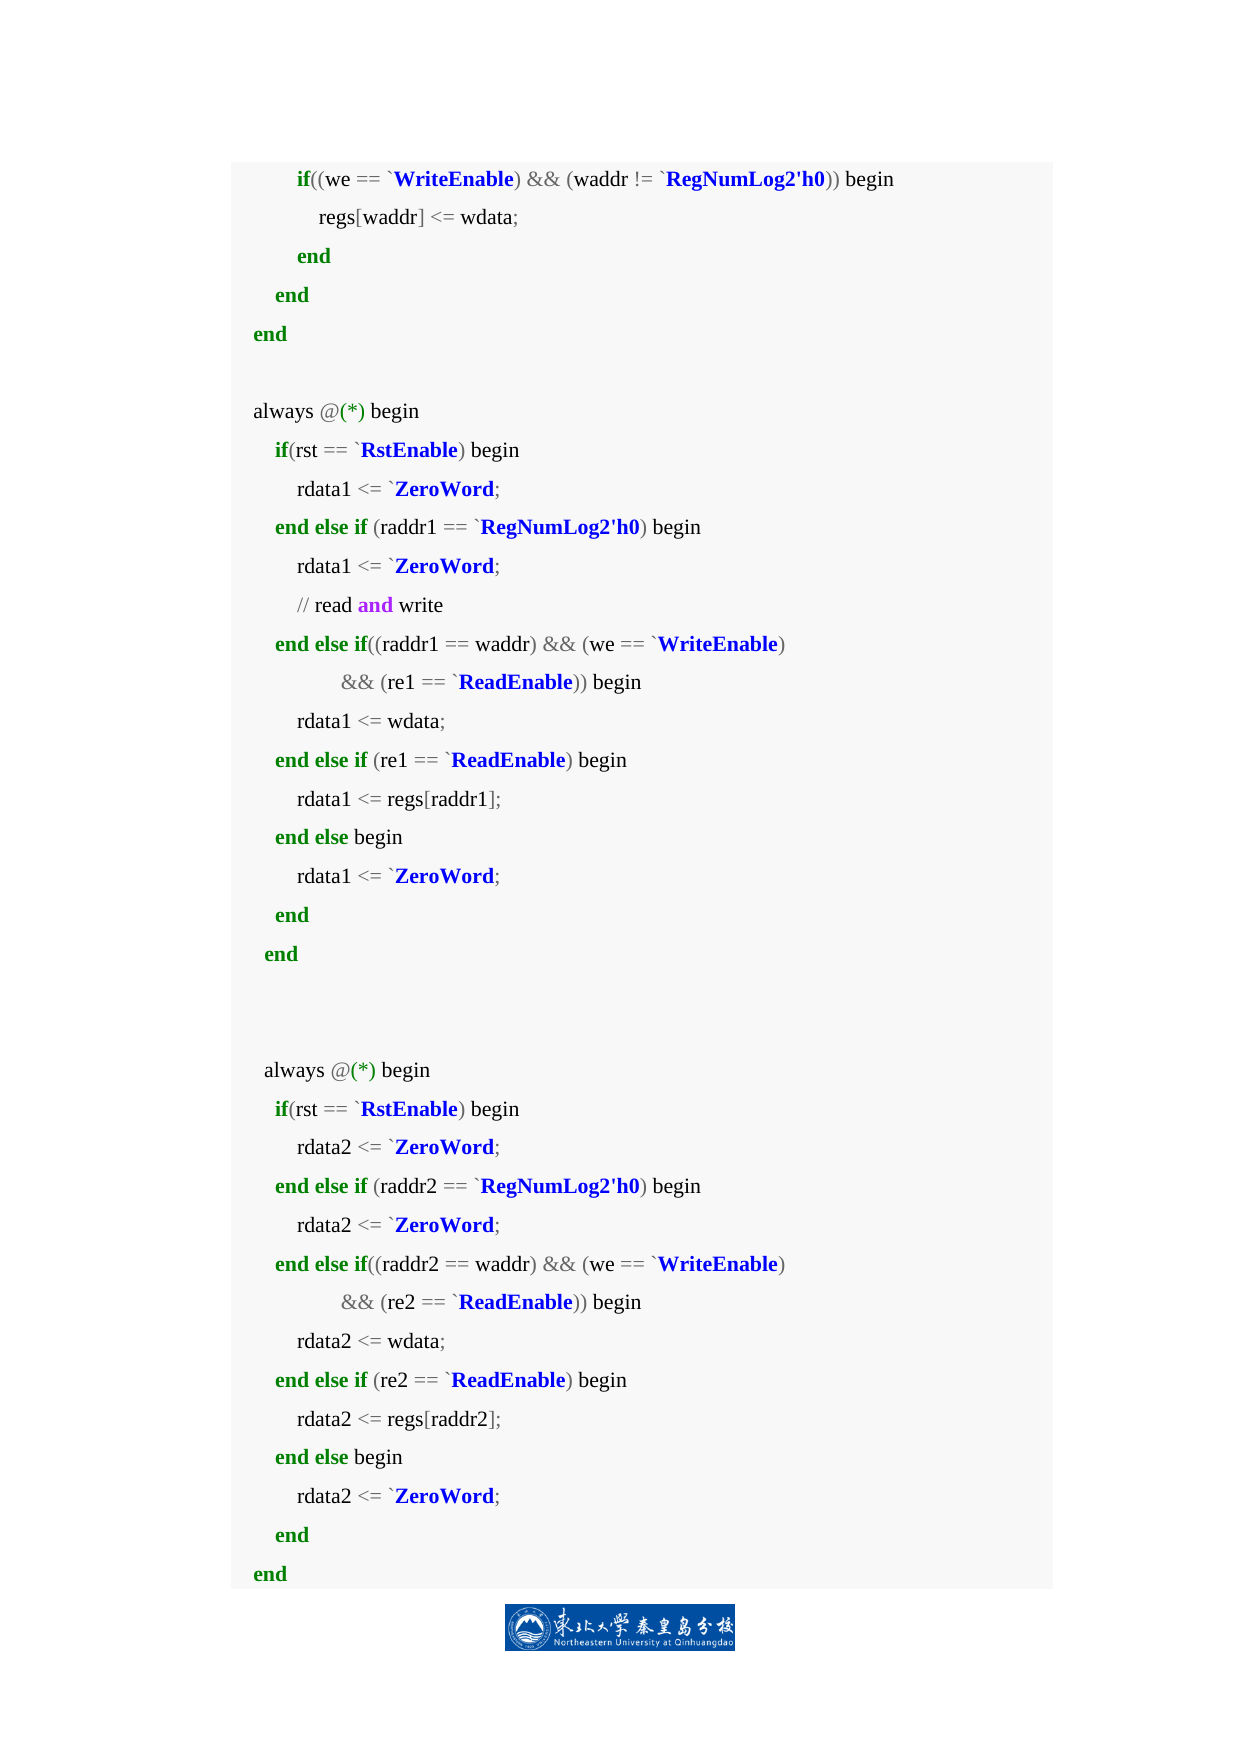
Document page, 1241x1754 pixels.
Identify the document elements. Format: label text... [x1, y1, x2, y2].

text always @(*) begin [231, 1053, 1053, 1086]
text && (re1 == `ReadEnable)) begin [231, 666, 1053, 698]
text end else begin [231, 1441, 1053, 1473]
text end else if (raddr2 == `RegNumLog2'h0) begin [231, 1169, 1053, 1202]
text end [231, 937, 1053, 969]
text end else begin [231, 821, 1053, 853]
text end [231, 898, 1053, 931]
text end [231, 317, 1053, 349]
text end else if((raddr1 == waddr) && (we == `WriteEnable) [231, 627, 1053, 659]
text rdata2 <= `ZeroWord; [231, 1479, 1053, 1512]
text end [231, 278, 1053, 311]
text rdata2 <= wdata; [231, 1324, 1053, 1357]
text rdata1 <= `ZeroWord; [231, 859, 1053, 892]
text rdata2 <= `ZeroWord; [231, 1131, 1053, 1163]
text if((we == `WriteEnable) && (waddr != `RegNumLog2'h0)) begin [231, 162, 1053, 194]
text end else if (raddr1 == `RegNumLog2'h0) begin [231, 511, 1053, 543]
text rdata1 <= `ZeroWord; [231, 549, 1053, 582]
text always @(*) begin [231, 394, 1053, 427]
text end else if (re2 == `ReadEnable) begin [231, 1363, 1053, 1396]
text end [231, 1518, 1053, 1551]
text if(rst == `RstEnable) begin [231, 433, 1053, 466]
text if(rst == `RstEnable) begin [231, 1092, 1053, 1124]
text rdata1 <= regs[raddr1]; [231, 782, 1053, 814]
text end else if((raddr2 == waddr) && (we == `WriteEnable) [231, 1247, 1053, 1279]
text end [231, 1557, 1053, 1589]
text rdata2 <= `ZeroWord; [231, 1208, 1053, 1241]
text regs[waddr] <= wdata; [231, 201, 1053, 233]
text end [231, 239, 1053, 272]
text && (re2 == `ReadEnable)) begin [231, 1286, 1053, 1318]
text end else if (re1 == `ReadEnable) begin [231, 743, 1053, 776]
text rdata1 <= `ZeroWord; [231, 472, 1053, 504]
text // read and write [231, 588, 1053, 621]
text rdata2 <= regs[raddr2]; [231, 1402, 1053, 1434]
text rdata1 <= wdata; [231, 704, 1053, 737]
picture [505, 1604, 735, 1651]
